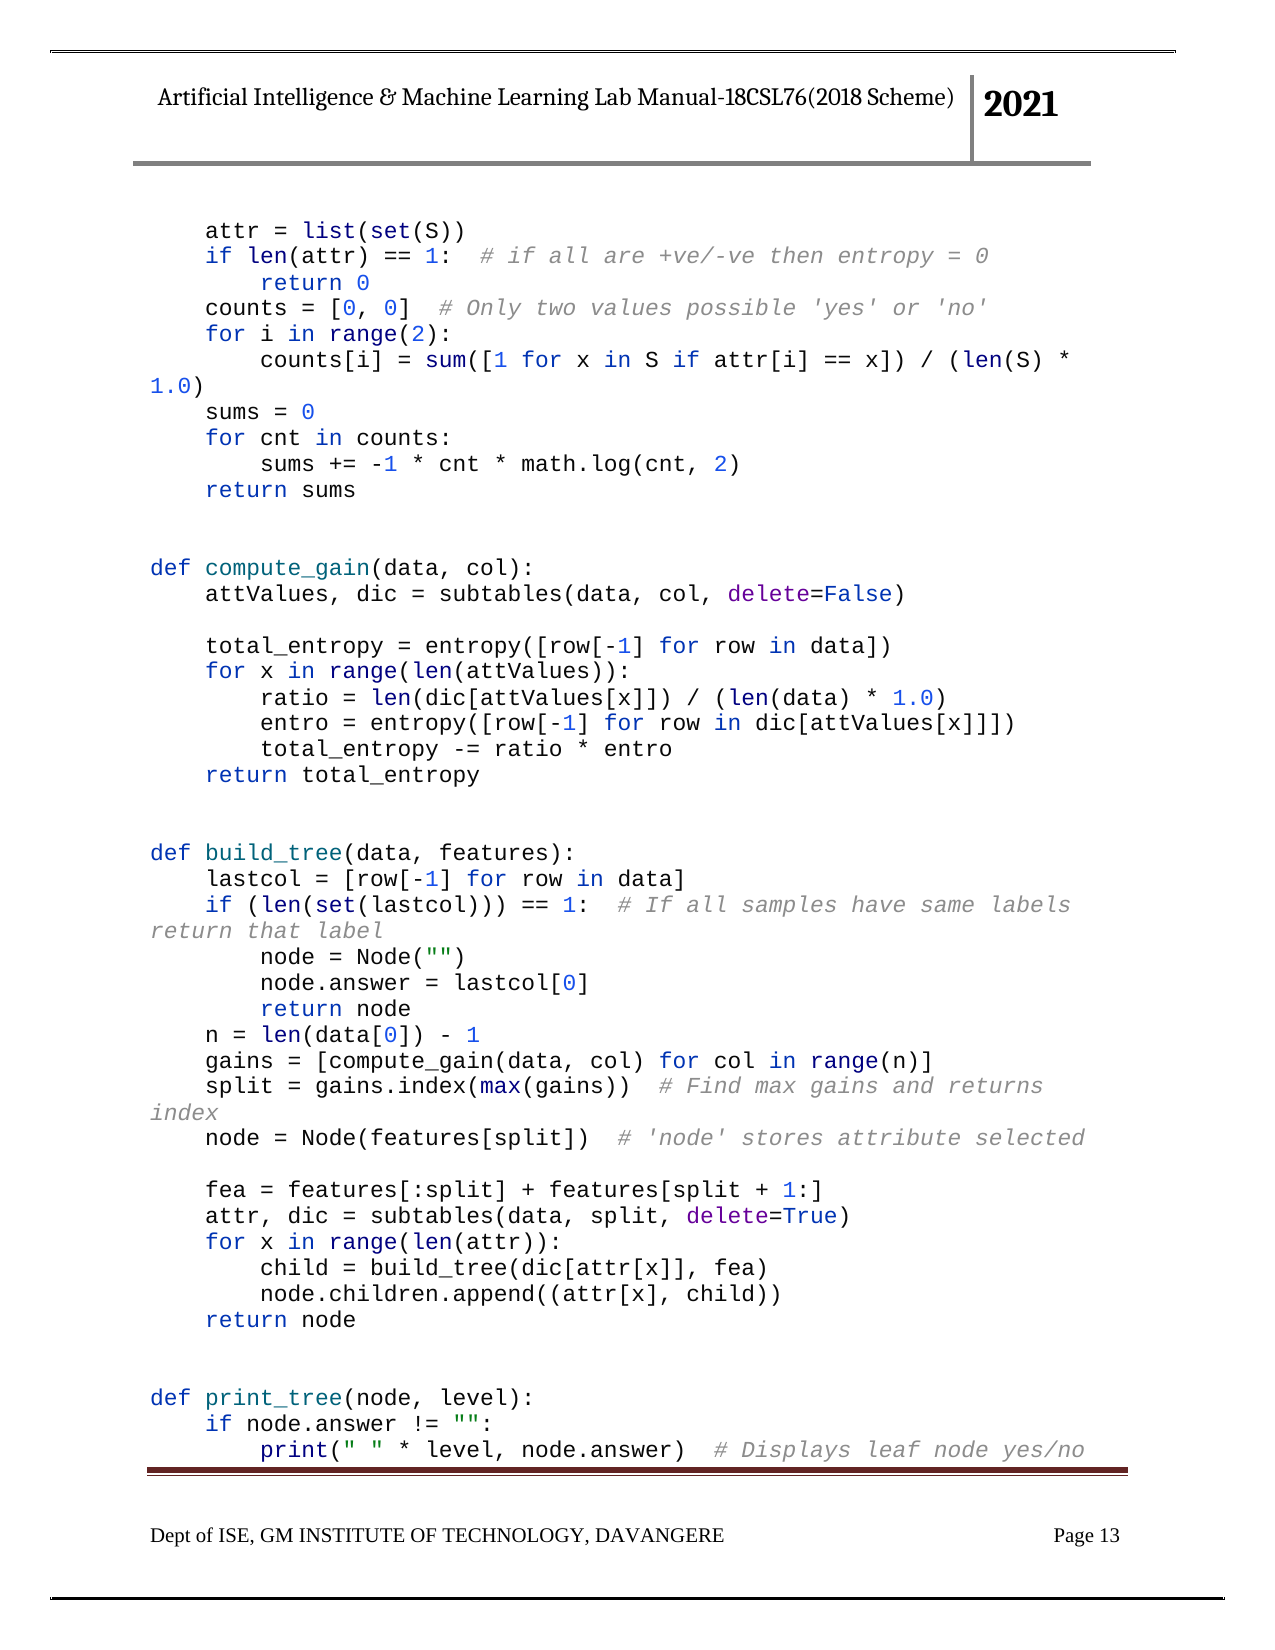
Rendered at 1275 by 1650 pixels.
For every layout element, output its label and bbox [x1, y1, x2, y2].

text [150, 219, 1125, 1464]
